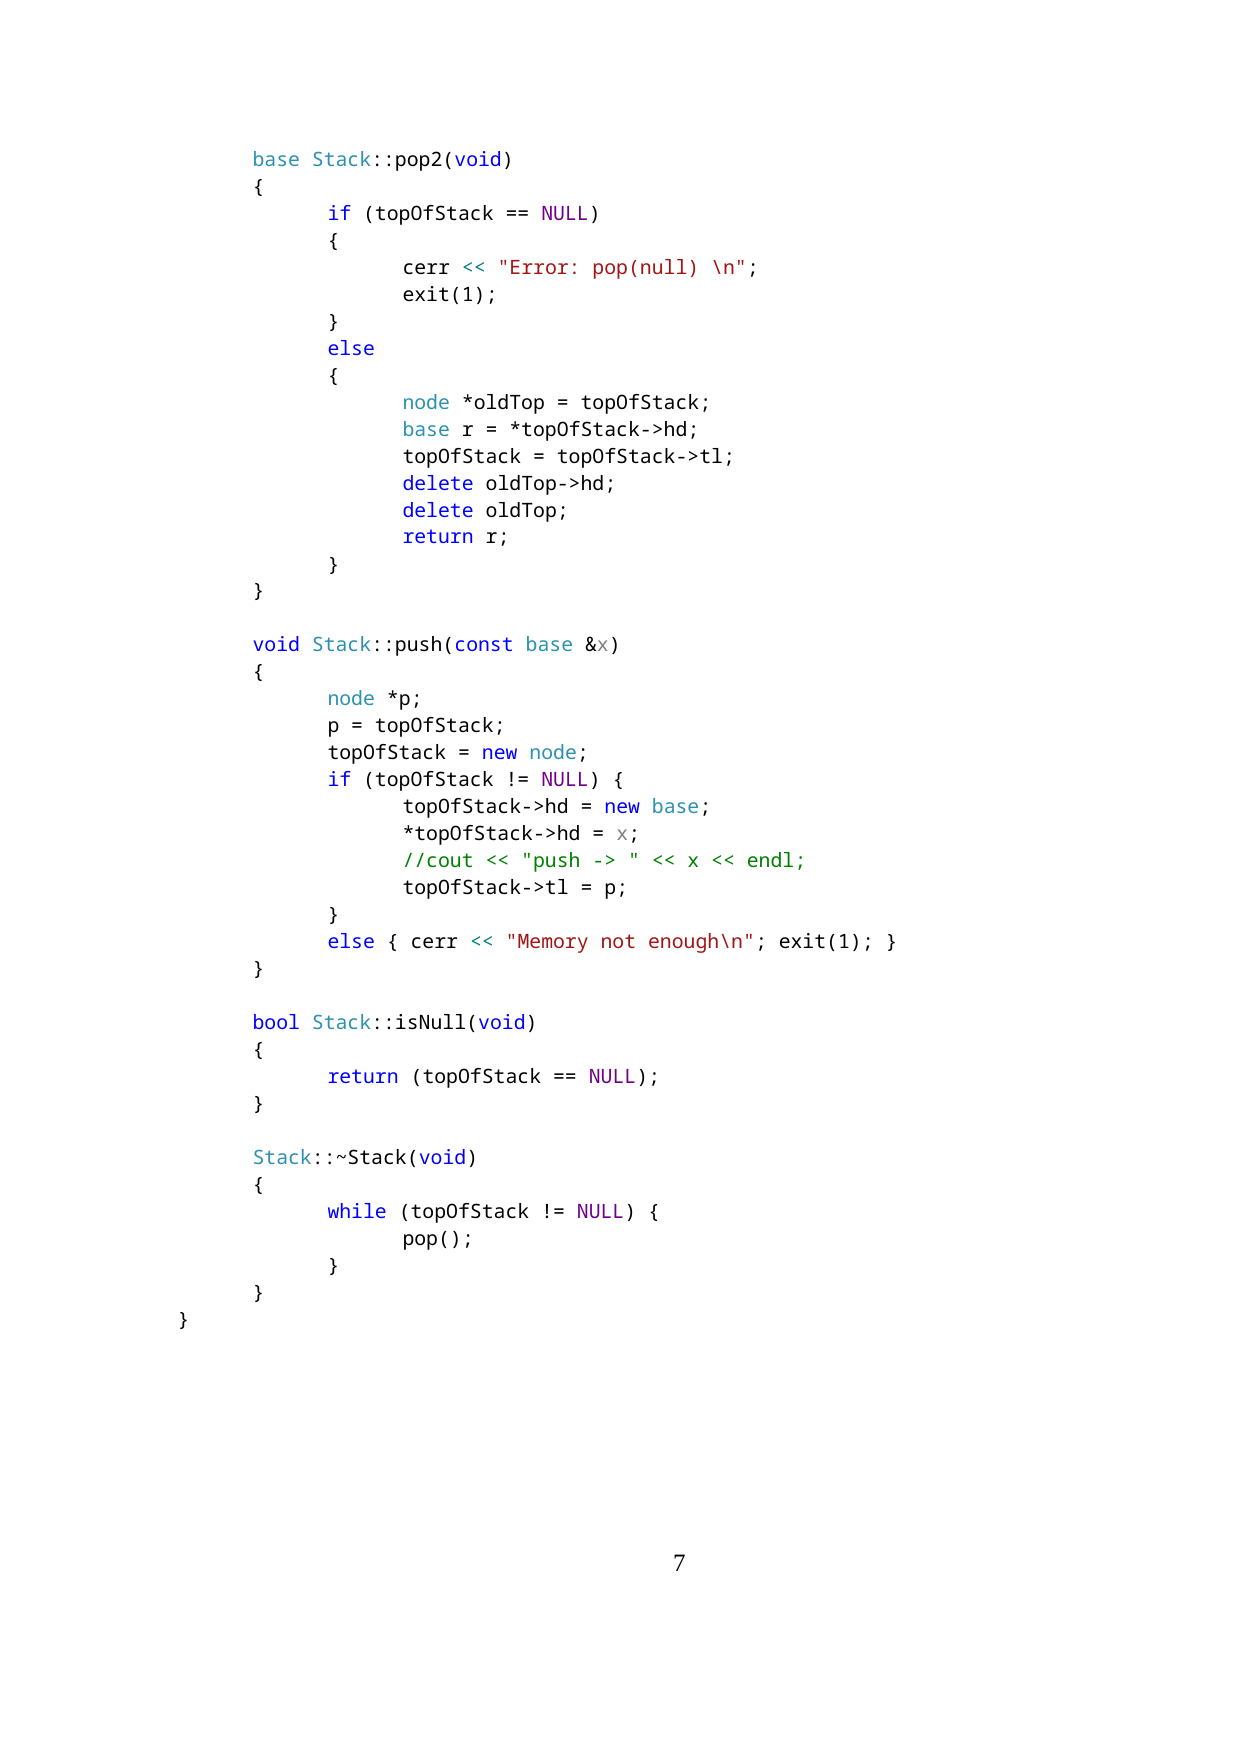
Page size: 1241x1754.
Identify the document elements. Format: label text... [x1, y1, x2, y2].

text topOfStack->hd = new base; [177, 793, 1181, 819]
text delete oldTop; [177, 496, 1181, 523]
text node *p; [177, 685, 1181, 712]
text { [177, 658, 1181, 685]
text { [177, 1170, 1181, 1197]
text base Stack::pop2(void) [177, 145, 1181, 172]
text } [177, 1305, 1181, 1332]
text } [177, 550, 1181, 577]
text } [177, 954, 1181, 981]
text topOfStack = new node; [177, 739, 1181, 766]
text else [177, 334, 1181, 361]
text exit(1); [177, 280, 1181, 307]
text { [177, 226, 1181, 253]
text } [177, 1251, 1181, 1278]
text base r = *topOfStack->hd; [177, 415, 1181, 442]
text } [177, 1089, 1181, 1116]
text else { cerr << "Memory not enough\n"; exit(1); } [177, 927, 1181, 954]
text *topOfStack->hd = x; [177, 819, 1181, 847]
text } [177, 577, 1181, 604]
text return (topOfStack == NULL); [177, 1062, 1181, 1089]
text while (topOfStack != NULL) { [177, 1197, 1181, 1224]
text topOfStack->tl = p; [177, 873, 1181, 901]
text delete oldTop->hd; [177, 469, 1181, 496]
text cerr << "Error: pop(null) \n"; [177, 253, 1181, 280]
text bool Stack::isNull(void) [177, 1008, 1181, 1035]
text p = topOfStack; [177, 712, 1181, 739]
text return r; [177, 523, 1181, 550]
text if (topOfStack != NULL) { [177, 766, 1181, 793]
text } [177, 901, 1181, 927]
text node *oldTop = topOfStack; [177, 388, 1181, 415]
text pop(); [177, 1224, 1181, 1251]
text topOfStack = topOfStack->tl; [177, 442, 1181, 469]
text void Stack::push(const base &x) [177, 631, 1181, 658]
text { [177, 172, 1181, 199]
text } [177, 307, 1181, 334]
text { [177, 361, 1181, 388]
text //cout << "push -> " << x << endl; [177, 847, 1181, 873]
text Stack::~Stack(void) [177, 1143, 1181, 1170]
text if (topOfStack == NULL) [177, 199, 1181, 226]
text } [177, 1278, 1181, 1305]
text { [177, 1035, 1181, 1062]
